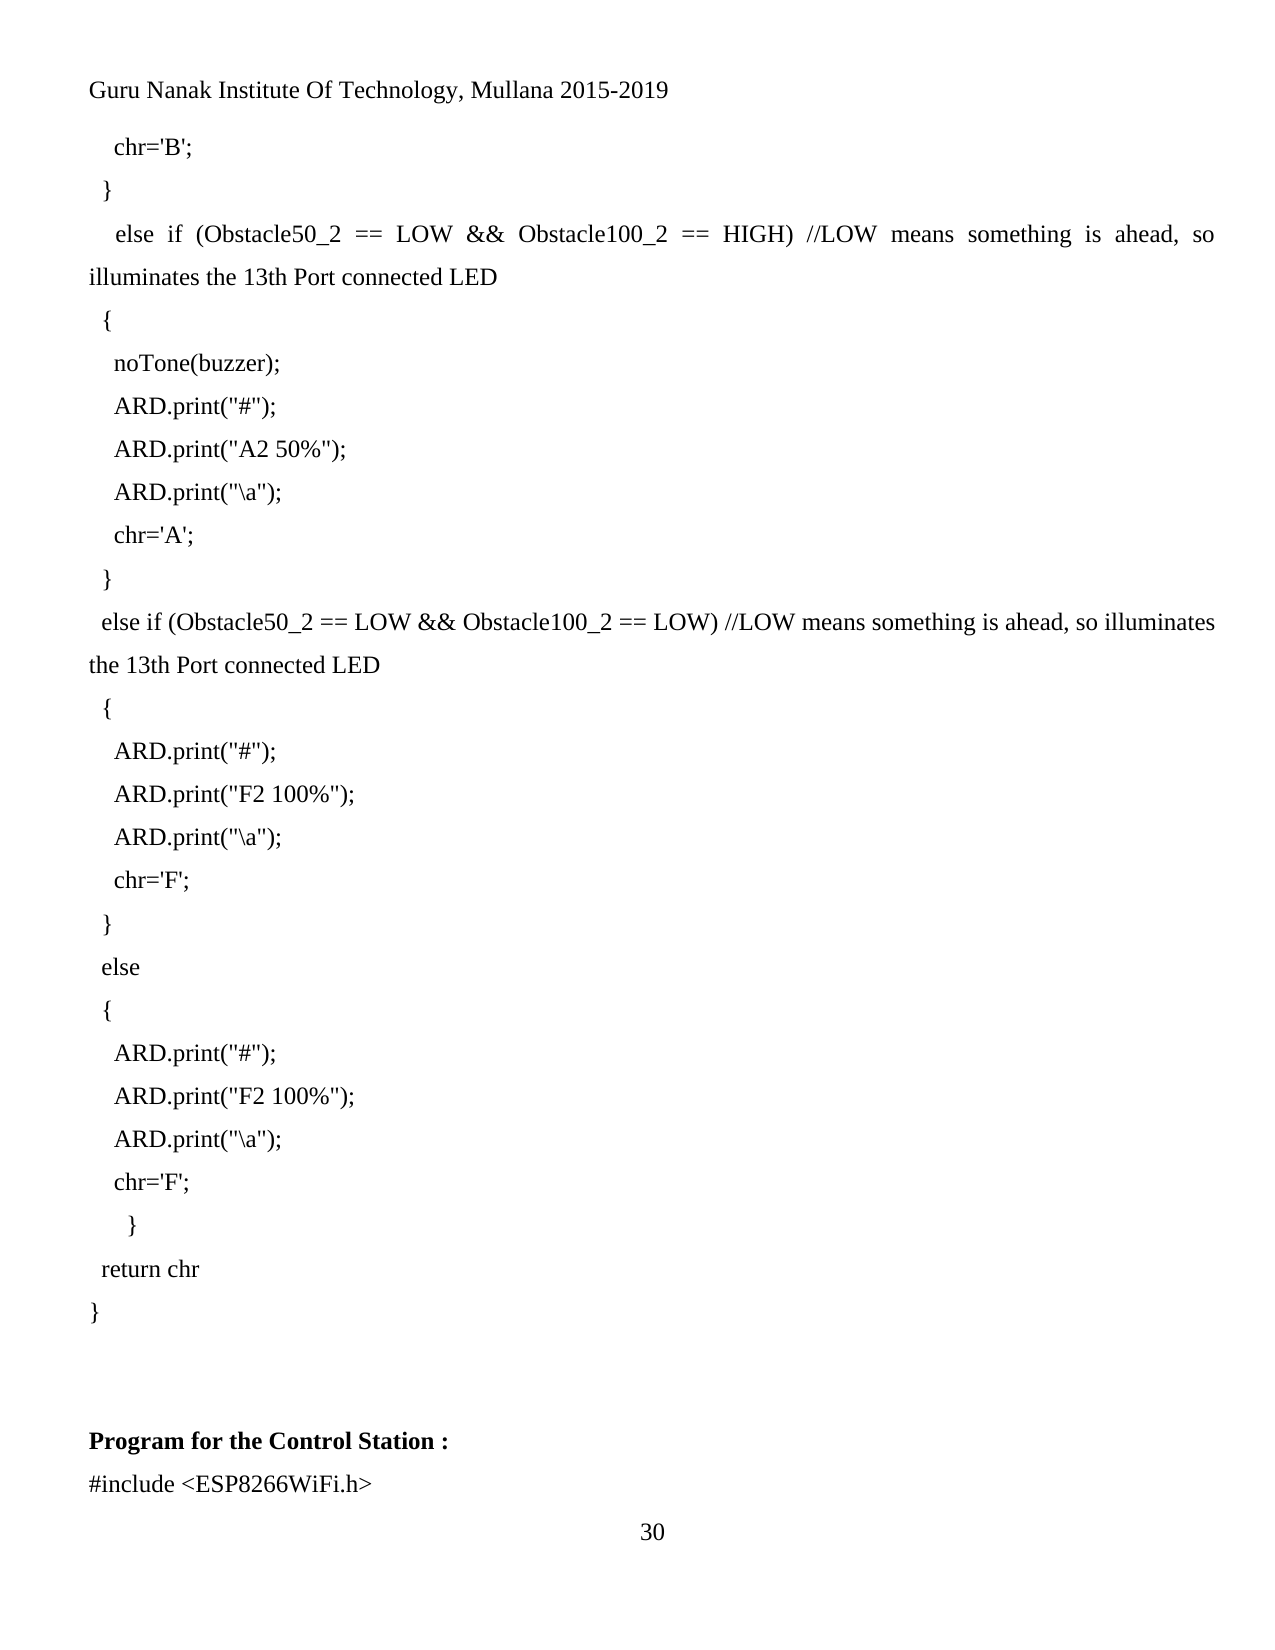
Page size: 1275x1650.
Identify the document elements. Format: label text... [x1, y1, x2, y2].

text ARD.print("\a"); [89, 822, 1216, 851]
text ARD.print("#"); [89, 736, 1216, 765]
text #include <ESP8266WiFi.h> [89, 1469, 1216, 1498]
text return chr [89, 1254, 1216, 1282]
text } [89, 1297, 1216, 1326]
text else if (Obstacle50_2 == LOW && Obstacle100_2 == HIGH) //LOW means something is ahead, so illuminates the 13th Port connected LED [89, 219, 1216, 291]
text chr='F'; [89, 866, 1216, 894]
text { [89, 693, 1216, 722]
text { [89, 305, 1216, 334]
text chr='A'; [89, 521, 1216, 549]
text { [89, 995, 1216, 1024]
text } [89, 564, 1216, 592]
text } [89, 176, 1216, 204]
text else [89, 952, 1216, 981]
text ARD.print("F2 100%"); [89, 1081, 1216, 1110]
text ARD.print("#"); [89, 391, 1216, 420]
text ARD.print("\a"); [89, 477, 1216, 506]
text Program for the Control Station : [89, 1426, 1216, 1455]
text ARD.print("F2 100%"); [89, 779, 1216, 808]
text ARD.print("\a"); [89, 1124, 1216, 1153]
text else if (Obstacle50_2 == LOW && Obstacle100_2 == LOW) //LOW means something is ahead, so illuminates the 13th Port connected LED [89, 607, 1216, 679]
text chr='F'; [89, 1167, 1216, 1196]
text noTone(buzzer); [89, 348, 1216, 377]
text } [89, 1211, 1216, 1239]
text ARD.print("A2 50%"); [89, 434, 1216, 463]
text } [89, 909, 1216, 937]
text chr='B'; [89, 132, 1216, 161]
text ARD.print("#"); [89, 1038, 1216, 1067]
